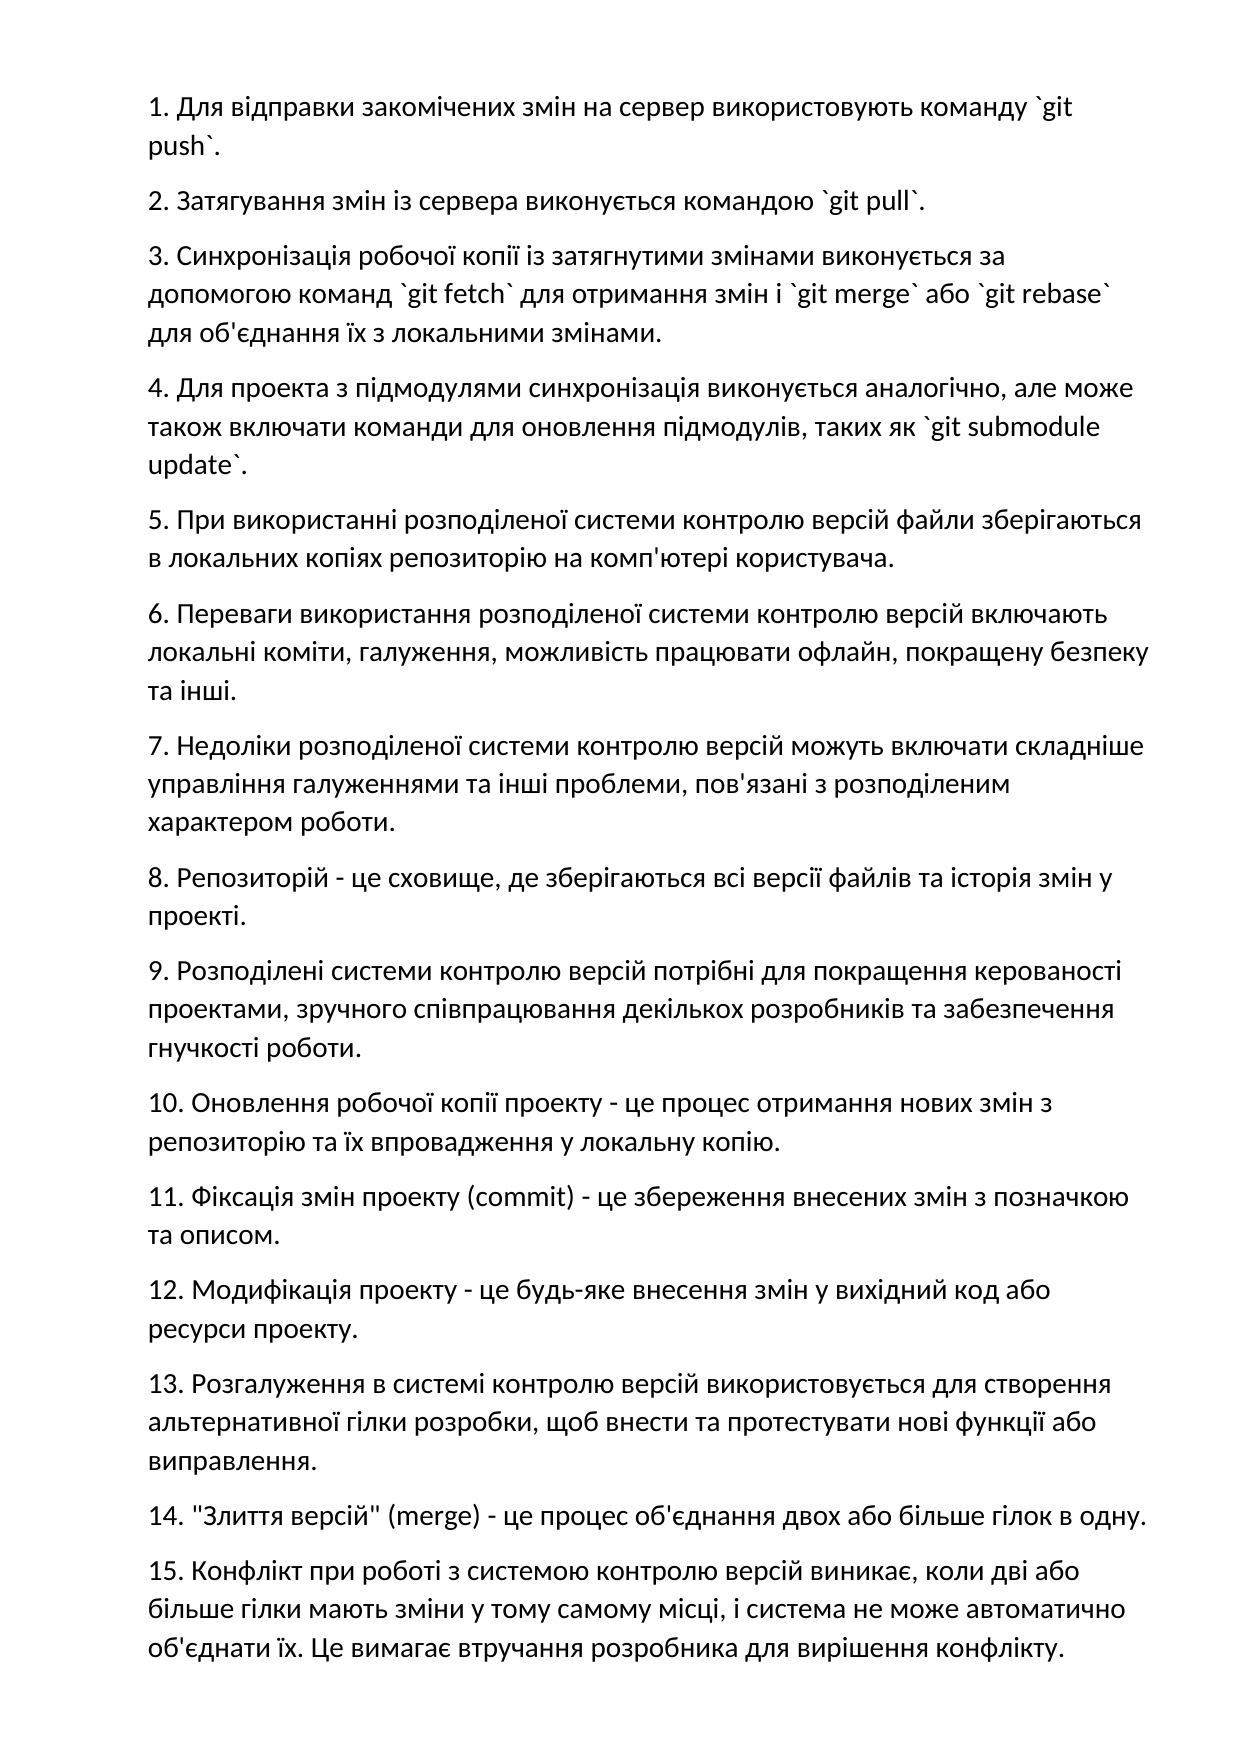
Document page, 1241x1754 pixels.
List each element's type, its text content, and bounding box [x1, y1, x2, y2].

text 7. Недоліки розподіленої системи контролю версій можуть включати складніше управління галуженнями та інші проблеми, пов'язані з розподіленим характером роботи. [148, 727, 1152, 839]
text 10. Оновлення робочої копії проекту - це процес отримання нових змін з репозиторію та їх впровадження у локальну копію. [148, 1084, 1152, 1158]
text 1. Для відправки закомічених змін на сервер використовують команду `git push`. [148, 88, 1152, 163]
text 4. Для проекта з підмодулями синхронізація виконується аналогічно, але може також включати команди для оновлення підмодулів, таких як `git submodule update`. [148, 369, 1152, 482]
text 8. Репозиторій - це сховище, де зберігаються всі версії файлів та історія змін у проекті. [148, 859, 1152, 933]
text 6. Переваги використання розподіленої системи контролю версій включають локальні коміти, галуження, можливість працювати офлайн, покращену безпеку та інші. [148, 595, 1152, 707]
text 13. Розгалуження в системі контролю версій використовується для створення альтернативної гілки розробки, щоб внести та протестувати нові функції або виправлення. [148, 1365, 1152, 1477]
text 14. "Злиття версій" (merge) - це процес об'єднання двох або більше гілок в одну. [148, 1497, 1152, 1532]
text 11. Фіксація змін проекту (commit) - це збереження внесених змін з позначкою та описом. [148, 1178, 1152, 1252]
text 9. Розподілені системи контролю версій потрібні для покращення керованості проектами, зручного співпрацювання декількох розробників та забезпечення гнучкості роботи. [148, 952, 1152, 1065]
text 3. Синхронізація робочої копії із затягнутими змінами виконується за допомогою команд `git fetch` для отримання змін і `git merge` або `git rebase` для об'єднання їх з локальними змінами. [148, 237, 1152, 350]
text 15. Конфлікт при роботі з системою контролю версій виникає, коли дві або більше гілки мають зміни у тому самому місці, і система не може автоматично об'єднати їх. Це вимагає втручання розробника для вирішення конфлікту. [148, 1552, 1152, 1664]
text 2. Затягування змін із сервера виконується командою `git pull`. [148, 182, 1152, 218]
text 12. Модифікація проекту - це будь-яке внесення змін у вихідний код або ресурси проекту. [148, 1271, 1152, 1345]
text 5. При використанні розподіленої системи контролю версій файли зберігаються в локальних копіях репозиторію на комп'ютері користувача. [148, 501, 1152, 575]
